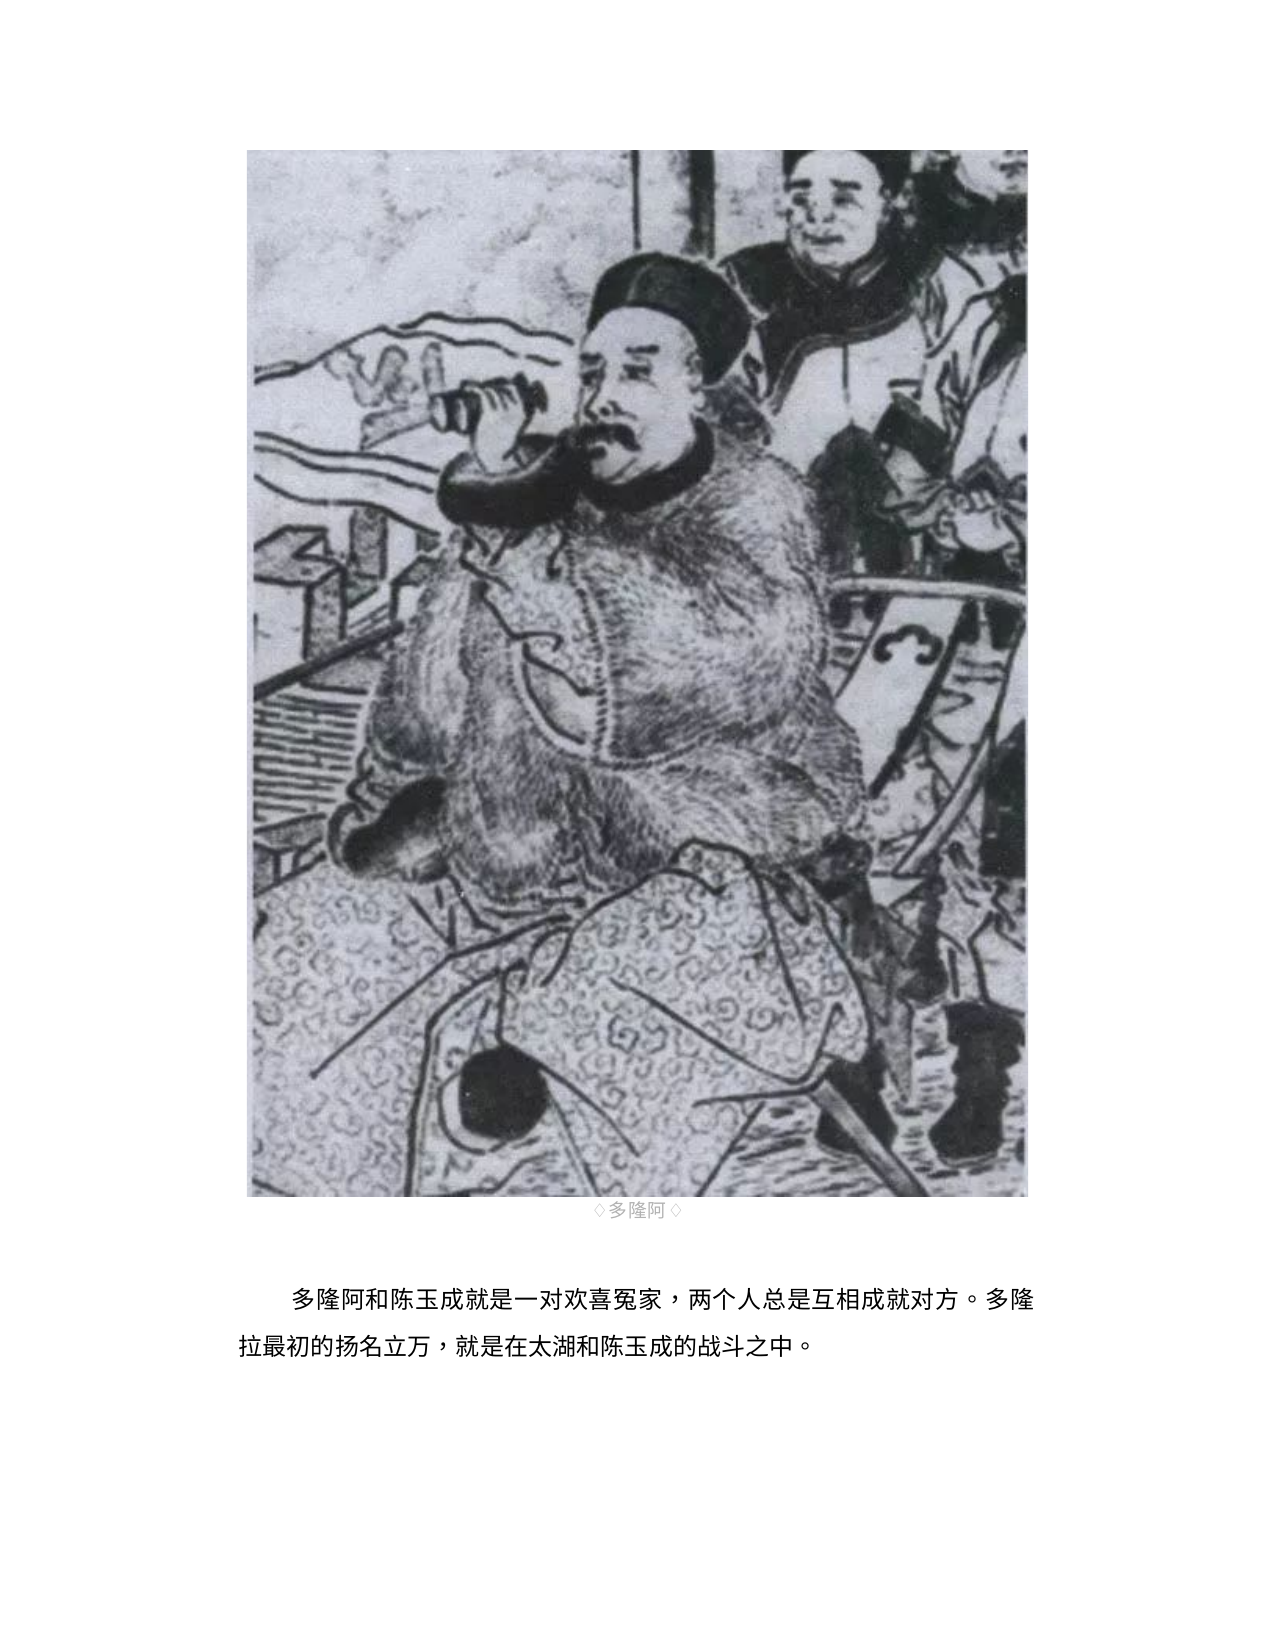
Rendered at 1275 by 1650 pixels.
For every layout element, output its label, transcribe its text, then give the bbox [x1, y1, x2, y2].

picture [246, 150, 1029, 1197]
text 多隆阿和陈玉成就是一对欢喜冤家，两个人总是互相成就对方。多隆拉最初的扬名立万，就是在太湖和陈玉成的战斗之中。 [226, 1269, 1049, 1362]
text ♢多隆阿♢ [212, 1197, 1062, 1222]
